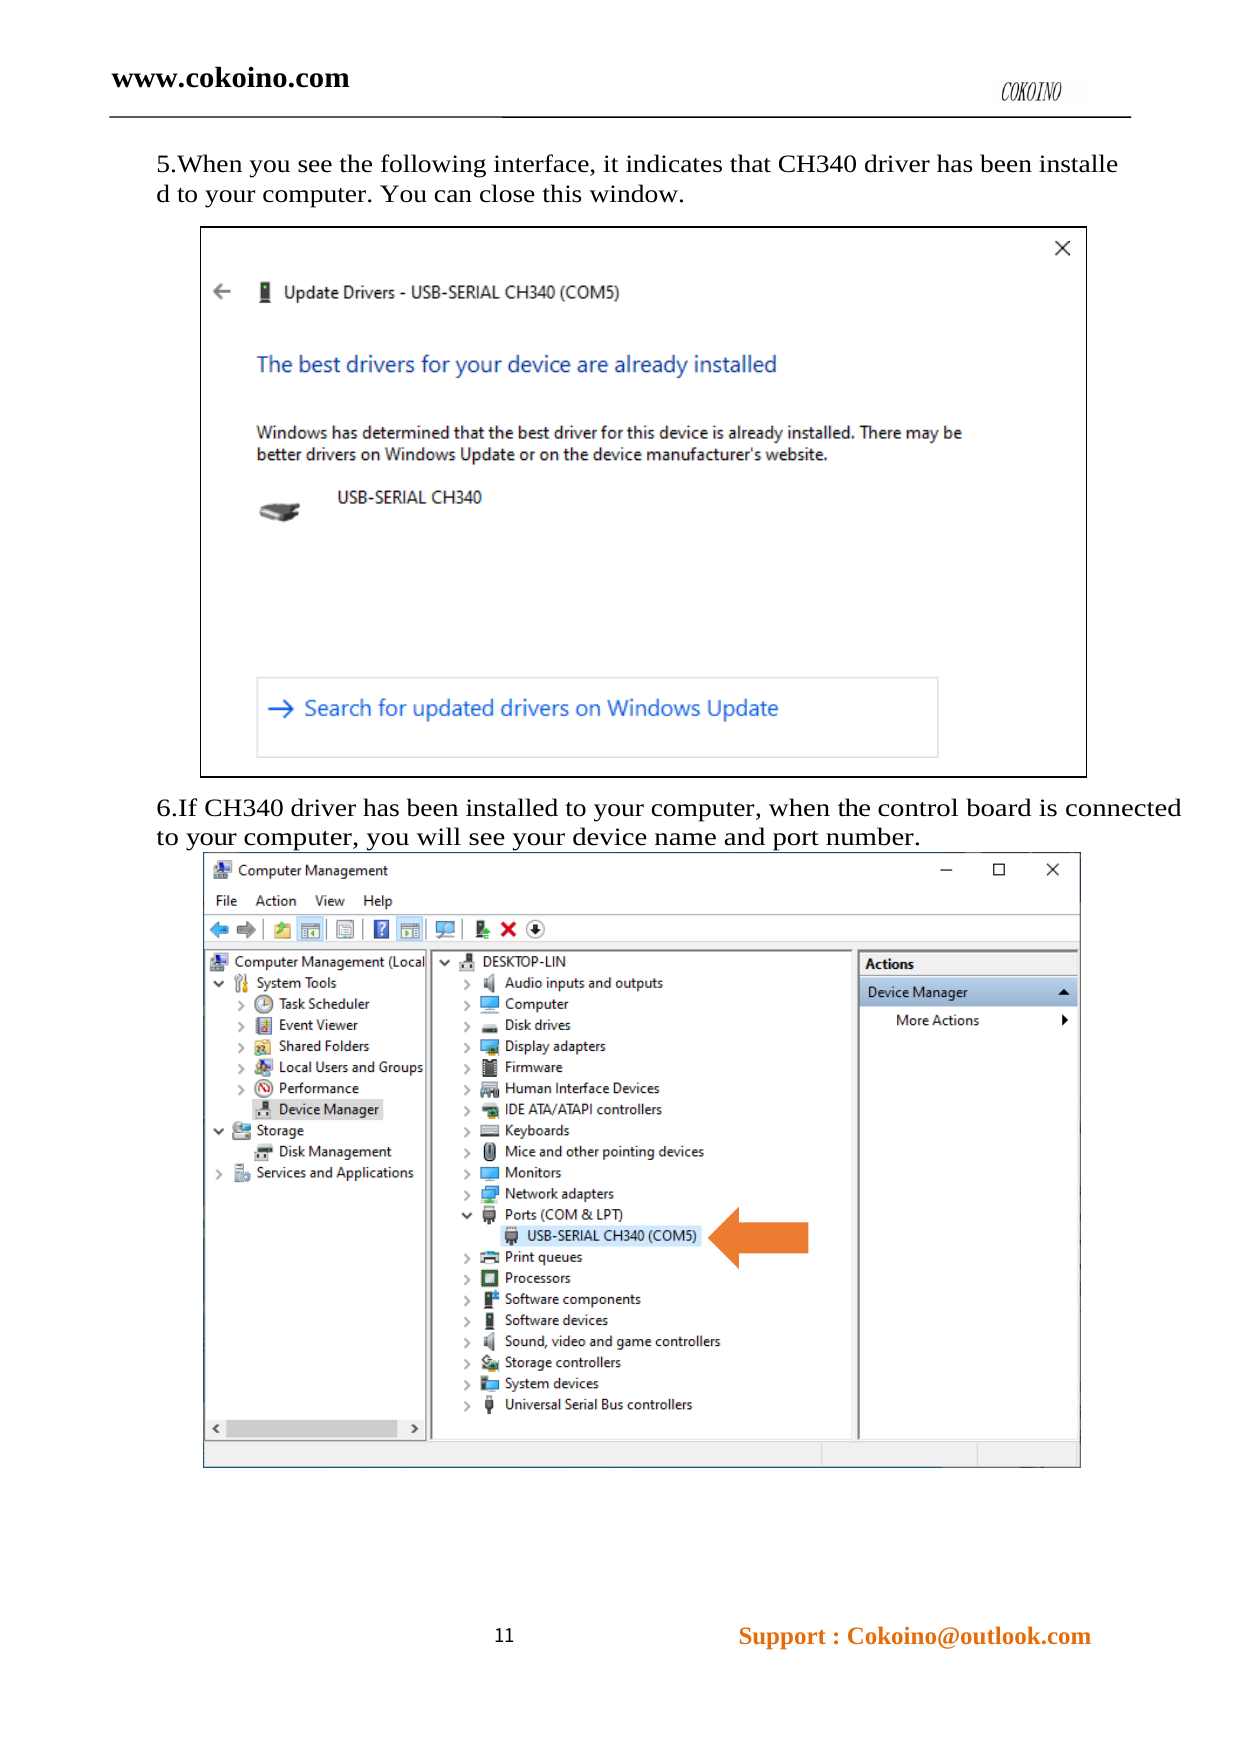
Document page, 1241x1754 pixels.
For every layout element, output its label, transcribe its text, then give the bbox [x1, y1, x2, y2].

picture [989, 82, 1088, 105]
picture [203, 852, 1081, 1468]
list 5.When you see the following interface, it indicates that CH340 driver has been installed to your computer. You can close this window. [156, 149, 1128, 208]
picture [212, 241, 1070, 758]
